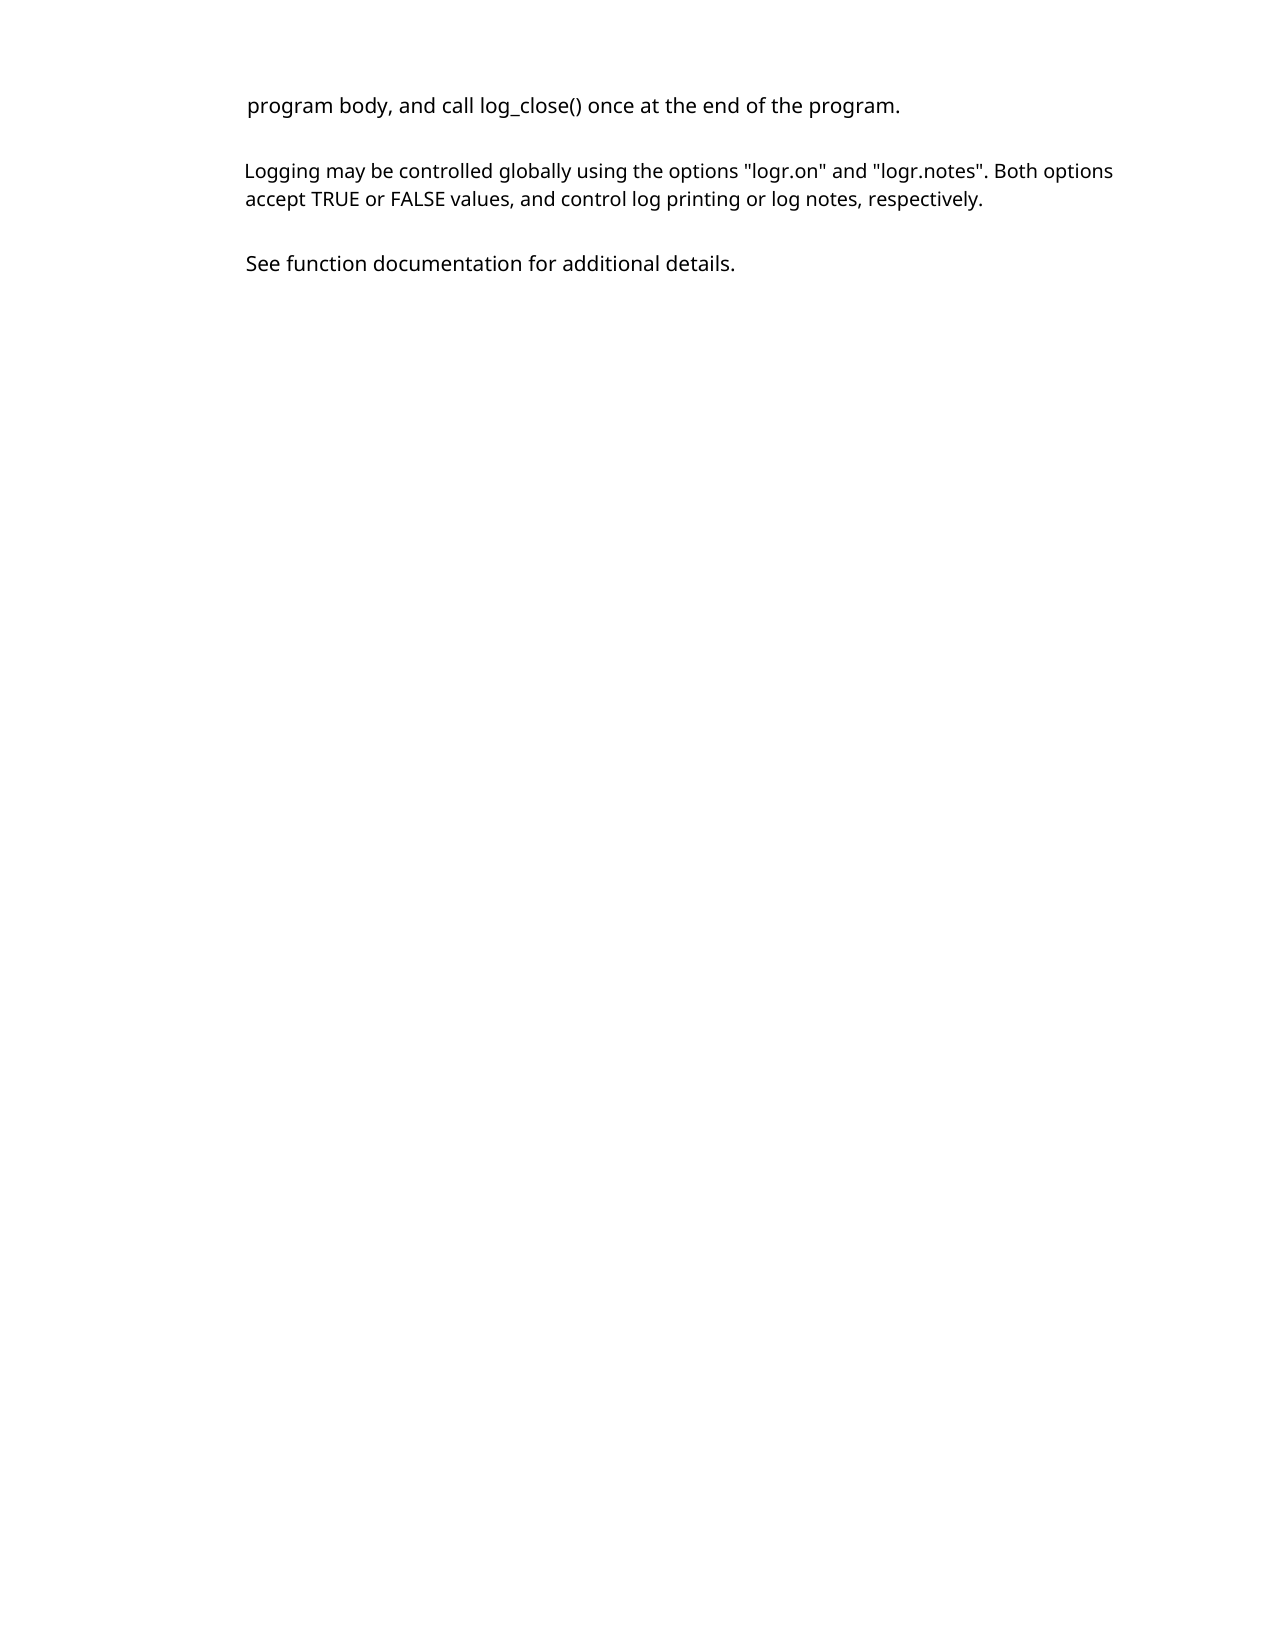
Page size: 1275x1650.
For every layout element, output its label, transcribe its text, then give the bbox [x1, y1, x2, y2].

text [246, 92, 1067, 120]
text Logging may be controlled globally using the options "logr.on" and "logr.notes". Both options accept TRUE or FALSE values, and control log printing or log notes, respectively. [244, 157, 1159, 212]
text See function documentation for additional details. [246, 249, 1187, 278]
